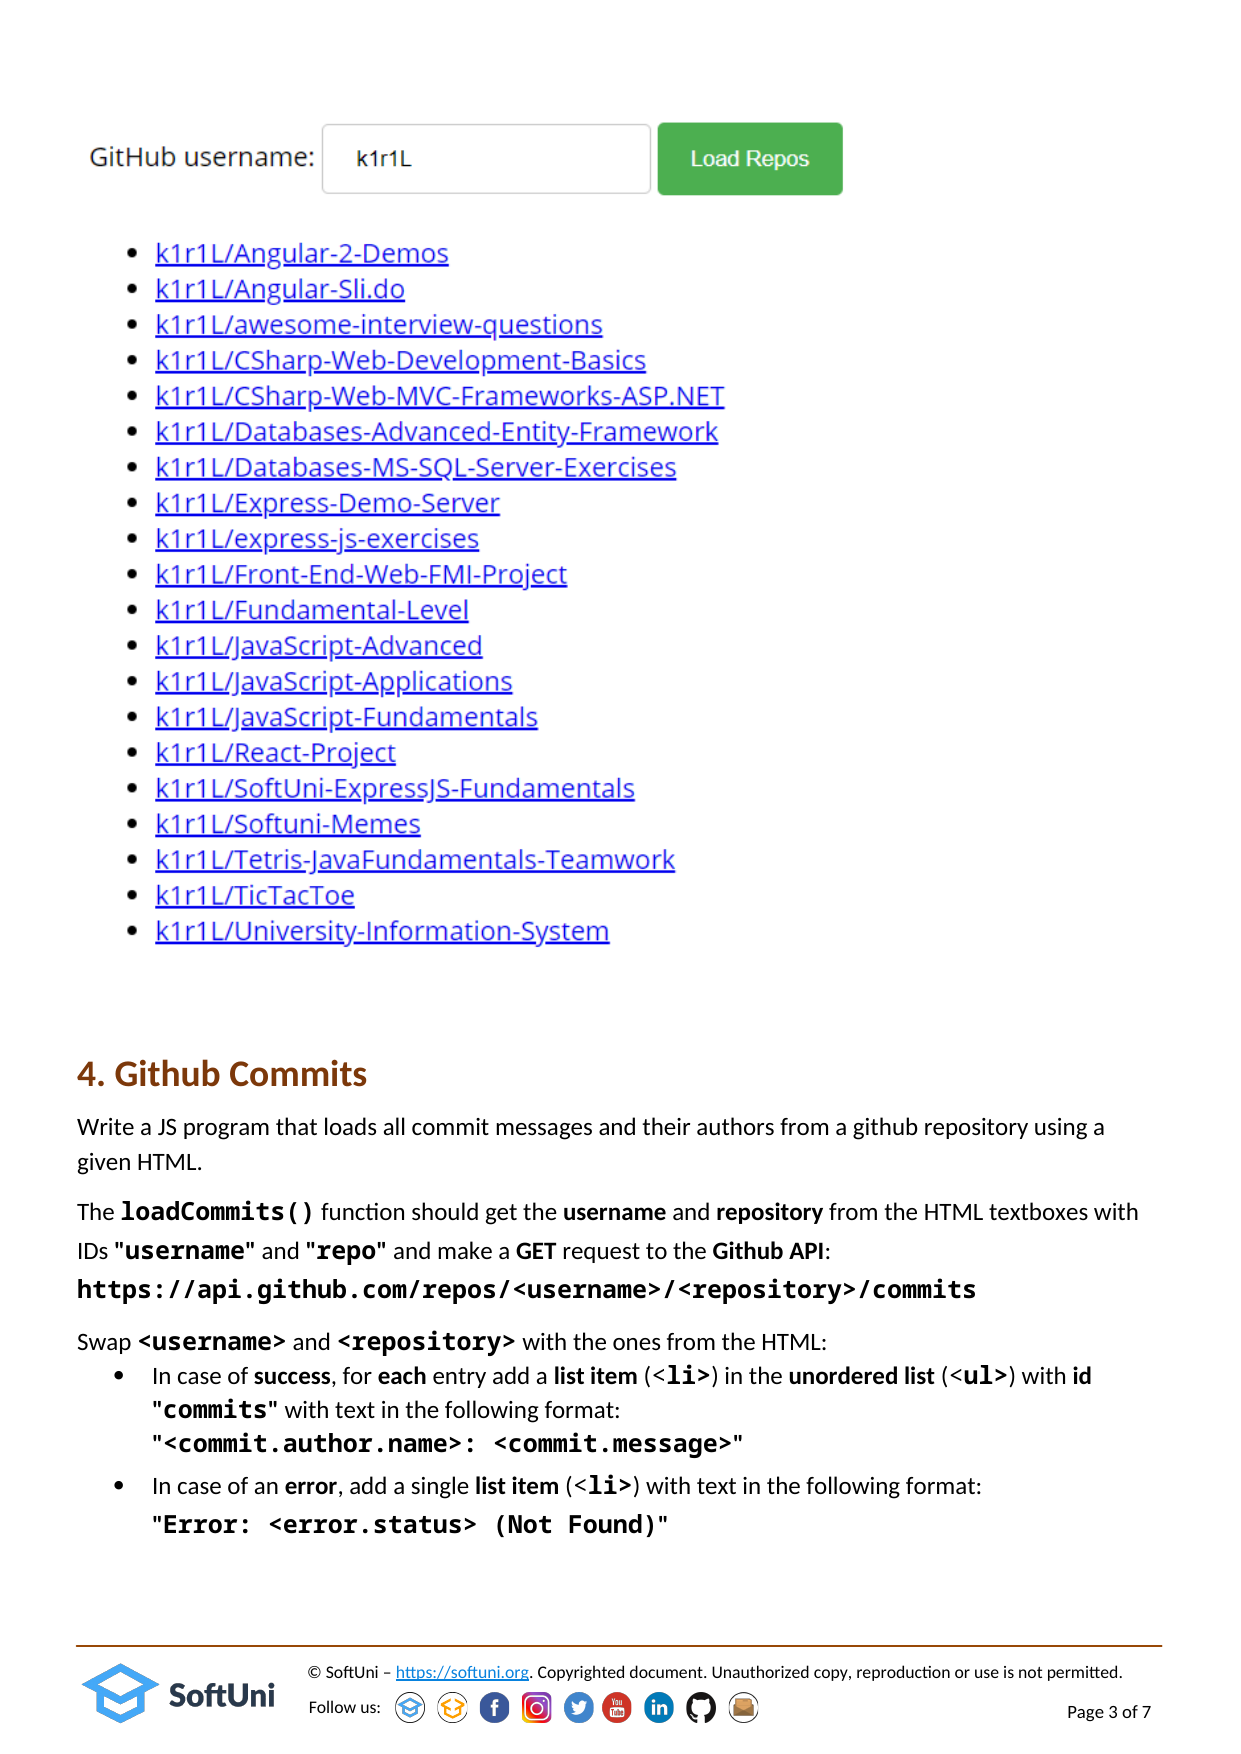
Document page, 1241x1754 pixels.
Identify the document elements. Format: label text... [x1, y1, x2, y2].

list In case of success, for each entry add a list item (<li>) in the unordered list (<ul>) with id "commits" with text in the following format: [114, 1357, 1163, 1425]
picture [479, 1692, 510, 1723]
picture [658, 1705, 667, 1714]
picture [76, 95, 888, 1025]
picture [437, 1692, 468, 1723]
picture [564, 1692, 594, 1723]
picture [686, 1692, 716, 1723]
picture [644, 1692, 653, 1701]
picture [728, 1692, 759, 1723]
picture [665, 1714, 674, 1723]
picture [75, 1658, 281, 1729]
picture [395, 1692, 425, 1723]
list In case of an error, add a single list item (<li>) with text in the following format: "Error: <error.status> (Not Found)" [114, 1468, 1163, 1541]
text Swap <username> and <repository> with the ones from the HTML: [77, 1323, 1163, 1357]
picture [644, 1714, 653, 1723]
text The loadCommits() function should get the username and repository from the HTML textboxes with IDs "username" and "repo" and make a GET request to the Github API: https://api.github.com/repos/<username>/<repository>/commits [77, 1193, 1163, 1306]
subtitle 4. Github Commits [77, 1050, 1163, 1096]
picture [602, 1692, 632, 1723]
picture [522, 1692, 552, 1723]
picture [665, 1692, 674, 1701]
text "<commit.author.name>: <commit.message>" [152, 1425, 1163, 1459]
text Write a JS program that loads all commit messages and their authors from a github repository using a given HTML. [77, 1111, 1163, 1176]
